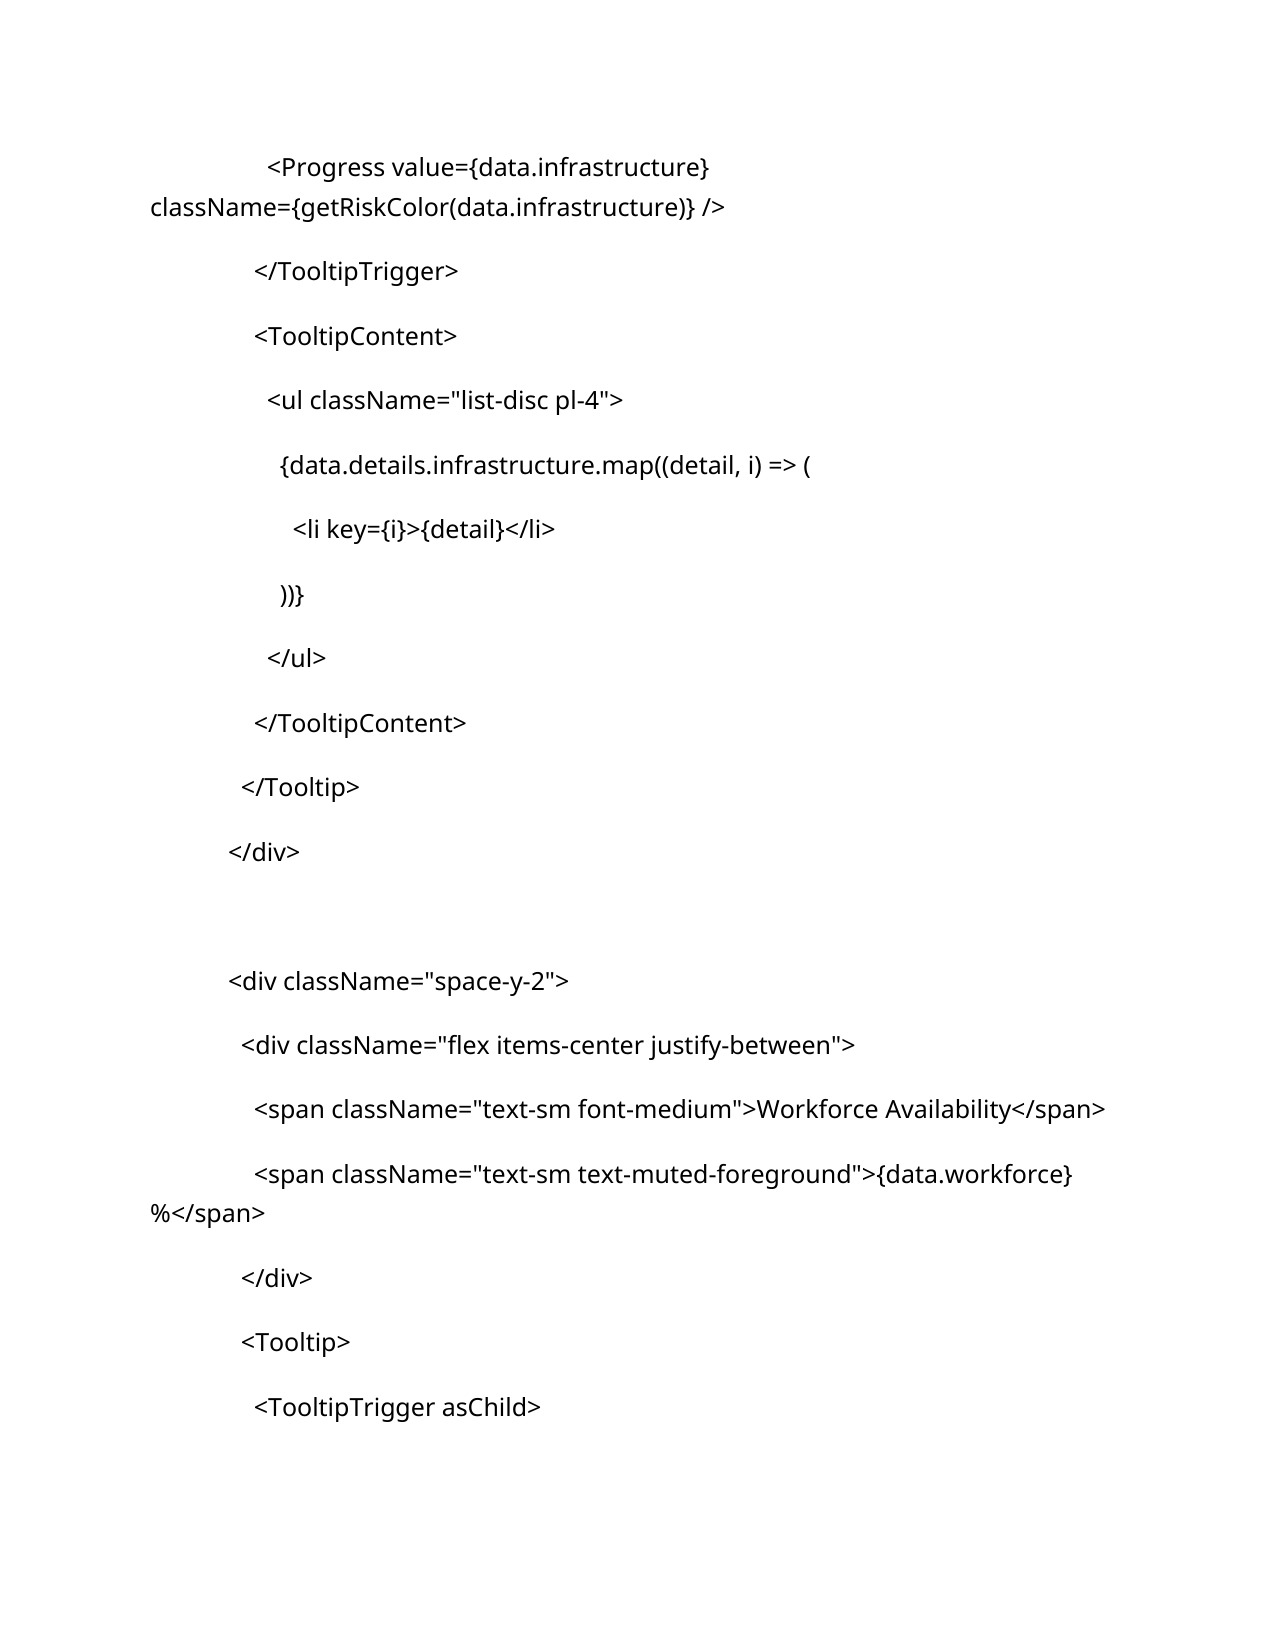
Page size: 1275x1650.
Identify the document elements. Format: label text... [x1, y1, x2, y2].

text ))} [150, 576, 1125, 610]
text <div className="flex items-center justify-between"> [150, 1028, 1125, 1062]
text {data.details.infrastructure.map((detail, i) => ( [150, 447, 1125, 481]
text <Progress value={data.infrastructure} className={getRiskColor(data.infrastructure)} /> [150, 150, 1125, 223]
text </Tooltip> [150, 770, 1125, 804]
text </TooltipTrigger> [150, 254, 1125, 288]
text </ul> [150, 641, 1125, 675]
text <TooltipTrigger asChild> [150, 1389, 1125, 1424]
text <li key={i}>{detail}</li> [150, 512, 1125, 546]
text </div> [150, 834, 1125, 868]
text </TooltipContent> [150, 705, 1125, 739]
text <div className="space-y-2"> [150, 963, 1125, 997]
text <Tooltip> [150, 1325, 1125, 1359]
text <ul className="list-disc pl-4"> [150, 383, 1125, 417]
text <TooltipContent> [150, 318, 1125, 352]
text <span className="text-sm font-medium">Workforce Availability</span> [150, 1092, 1125, 1126]
text <span className="text-sm text-muted-foreground">{data.workforce}%</span> [150, 1157, 1125, 1230]
text </div> [150, 1261, 1125, 1295]
